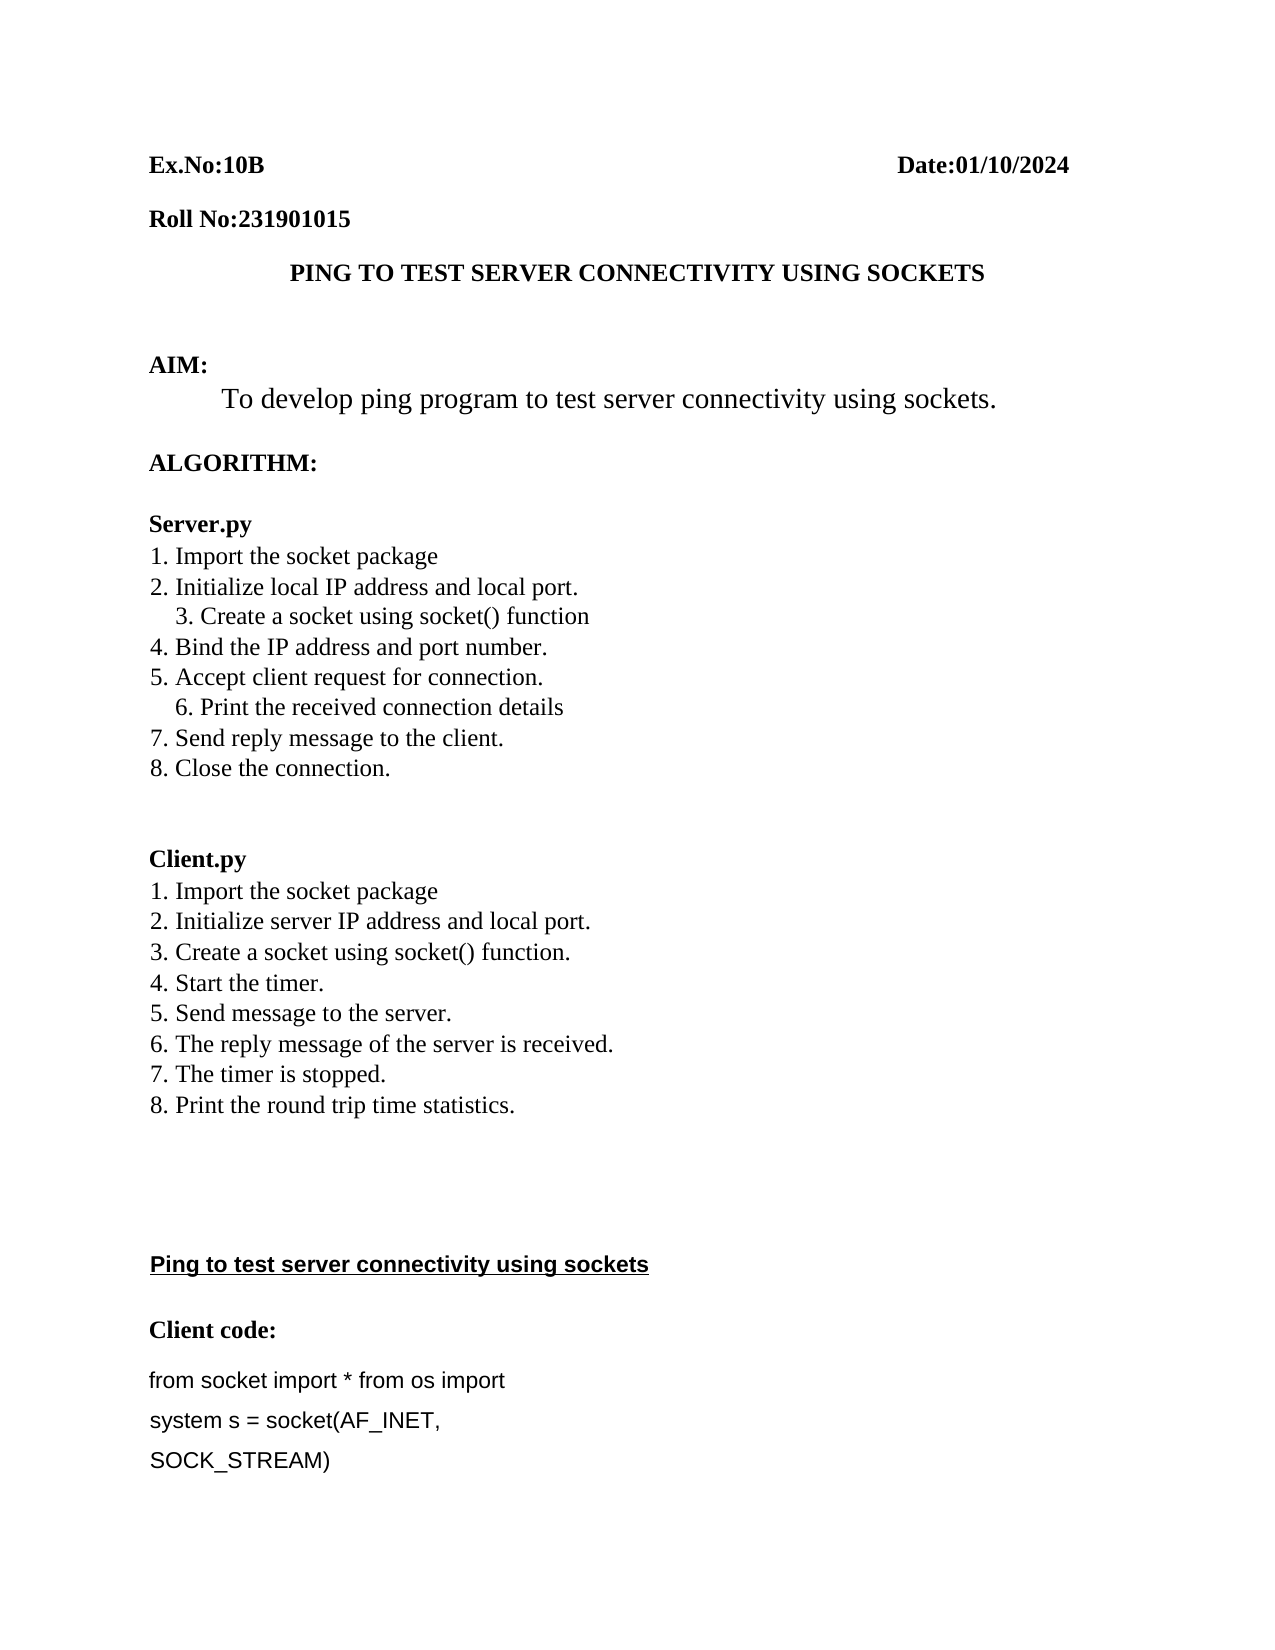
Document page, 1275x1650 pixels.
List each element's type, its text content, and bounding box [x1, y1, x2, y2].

list Import the socket package [150, 876, 1132, 904]
text Client code: [148, 1316, 1132, 1344]
list The timer is stopped. [150, 1059, 1132, 1088]
text Roll No:231901015 [148, 204, 1132, 233]
text Server.py [148, 509, 1132, 538]
text from socket import * from os import system s = socket(AF_INET, SOCK_STREAM) [148, 1367, 549, 1473]
list Accept client request for connection. 6. Print the received connection details [150, 662, 568, 721]
text To develop ping program to test server connectivity using sockets. [150, 381, 1132, 415]
text ALGORITHM: [148, 448, 1132, 476]
list The reply message of the server is received. [150, 1029, 1132, 1058]
list Initialize server IP address and local port. [150, 906, 1132, 935]
list Send reply message to the client. [150, 723, 1132, 751]
text PING TO TEST SERVER CONNECTIVITY USING SOCKETS [289, 258, 1132, 286]
list Send message to the server. [150, 998, 1132, 1027]
text Client.py [148, 844, 1132, 873]
list Close the connection. [150, 753, 1132, 782]
text Ex.No:10B Date:01/10/2024 [148, 150, 1132, 179]
list Create a socket using socket() function. [150, 937, 1132, 966]
text AIM: [148, 350, 1132, 378]
list Initialize local IP address and local port. 3. Create a socket using socket() function [150, 572, 603, 630]
list Bind the IP address and port number. [150, 632, 568, 661]
list Print the round trip time statistics. [150, 1090, 1132, 1119]
text Ping to test server connectivity using sockets [150, 1251, 1132, 1277]
list Start the timer. [150, 968, 1132, 996]
list Import the socket package [150, 541, 603, 570]
